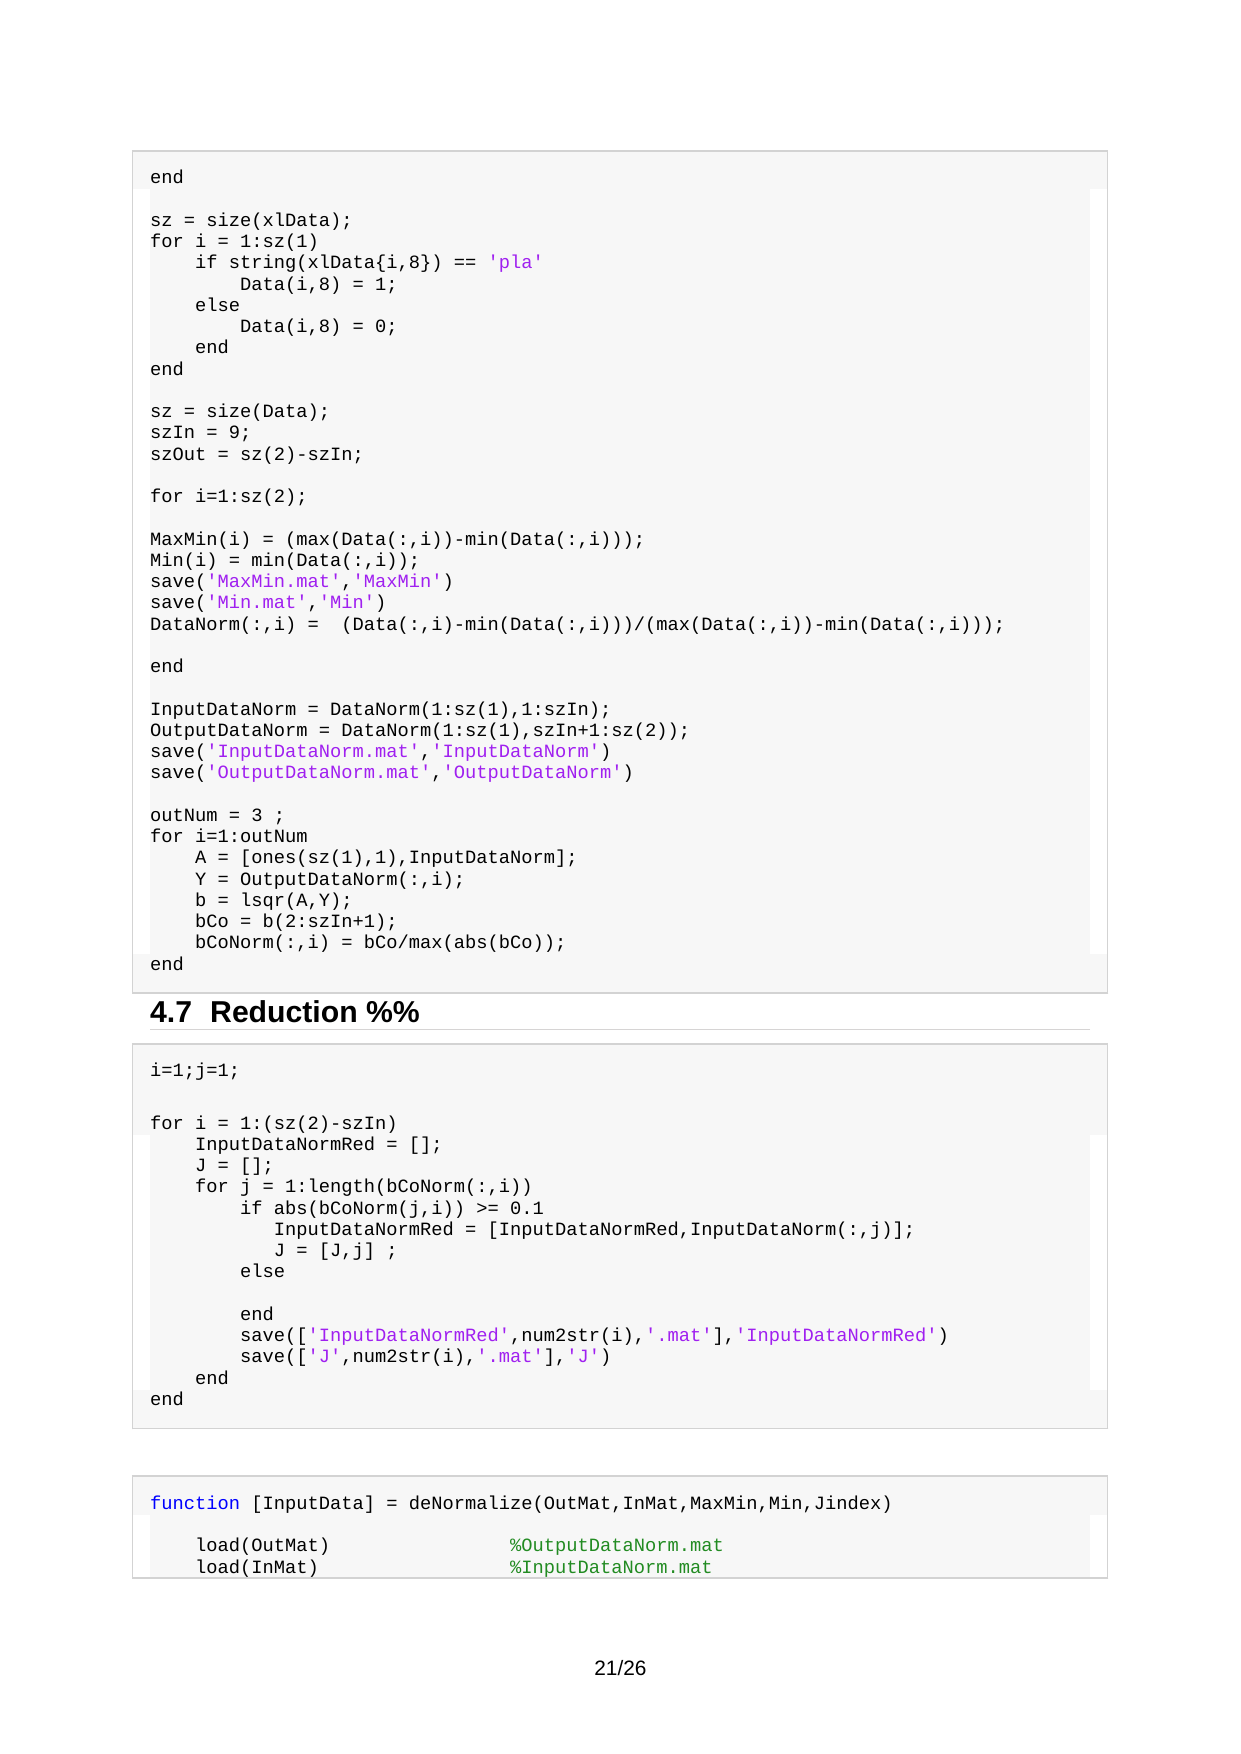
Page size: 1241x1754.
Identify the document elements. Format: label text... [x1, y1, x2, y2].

text szOut = sz(2)-szIn; [150, 444, 1090, 466]
text Min(i) = min(Data(:,i)); [150, 551, 1090, 572]
text MaxMin(i) = (max(Data(:,i))-min(Data(:,i))); [150, 529, 1090, 551]
text J = []; [150, 1156, 1090, 1177]
text InputDataNorm = DataNorm(1:sz(1),1:szIn); [150, 699, 1090, 721]
text InputDataNormRed = [InputDataNormRed,InputDataNorm(:,j)]; [150, 1220, 1090, 1241]
text for i = 1:(sz(2)-szIn) [133, 1095, 1107, 1135]
subtitle Reduction %% [150, 994, 1090, 1029]
text for i=1:outNum [150, 827, 1090, 848]
text save(['InputDataNormRed',num2str(i),'.mat'],'InputDataNormRed') [150, 1326, 1090, 1347]
text save(['J',num2str(i),'.mat'],'J') [150, 1347, 1090, 1368]
text bCo = b(2:szIn+1); [150, 912, 1090, 933]
text end [133, 936, 1107, 992]
text if abs(bCoNorm(j,i)) >= 0.1 [150, 1198, 1090, 1220]
text szIn = 9; [150, 423, 1090, 444]
text save('MaxMin.mat','MaxMin') [150, 572, 1090, 593]
text save('Min.mat','Min') [150, 593, 1090, 614]
text sz = size(Data); [150, 402, 1090, 423]
text OutputDataNorm = DataNorm(1:sz(1),szIn+1:sz(2)); [150, 721, 1090, 742]
text load(OutMat) %OutputDataNorm.mat [150, 1536, 1090, 1557]
text for i = 1:sz(1) [150, 232, 1090, 253]
text A = [ones(sz(1),1),InputDataNorm]; [150, 848, 1090, 869]
text b = lsqr(A,Y); [150, 891, 1090, 912]
text outNum = 3 ; [150, 806, 1090, 827]
text end [133, 1372, 1107, 1428]
text for i=1:sz(2); [150, 487, 1090, 508]
text i=1;j=1; [133, 1045, 1107, 1082]
text J = [J,j] ; [150, 1241, 1090, 1262]
text end [150, 359, 1090, 381]
text else [150, 1262, 1090, 1283]
text save('InputDataNorm.mat','InputDataNorm') [150, 742, 1090, 763]
text end [150, 1305, 1090, 1326]
text if string(xlData{i,8}) == 'pla' [150, 253, 1090, 274]
text else [150, 296, 1090, 317]
text DataNorm(:,i) = (Data(:,i)-min(Data(:,i)))/(max(Data(:,i))-min(Data(:,i))); [150, 614, 1090, 636]
text Data(i,8) = 0; [150, 317, 1090, 338]
text save('OutputDataNorm.mat','OutputDataNorm') [150, 763, 1090, 784]
text end [150, 657, 1090, 678]
text end [133, 152, 1107, 189]
text Data(i,8) = 1; [150, 274, 1090, 296]
text load(InMat) %InputDataNorm.mat [150, 1557, 1090, 1577]
text end [150, 338, 1090, 359]
text InputDataNormRed = []; [150, 1135, 1090, 1156]
text Y = OutputDataNorm(:,i); [150, 869, 1090, 891]
text function [InputData] = deNormalize(OutMat,InMat,MaxMin,Min,Jindex) [133, 1477, 1107, 1515]
text for j = 1:length(bCoNorm(:,i)) [150, 1177, 1090, 1198]
text sz = size(xlData); [150, 211, 1090, 232]
